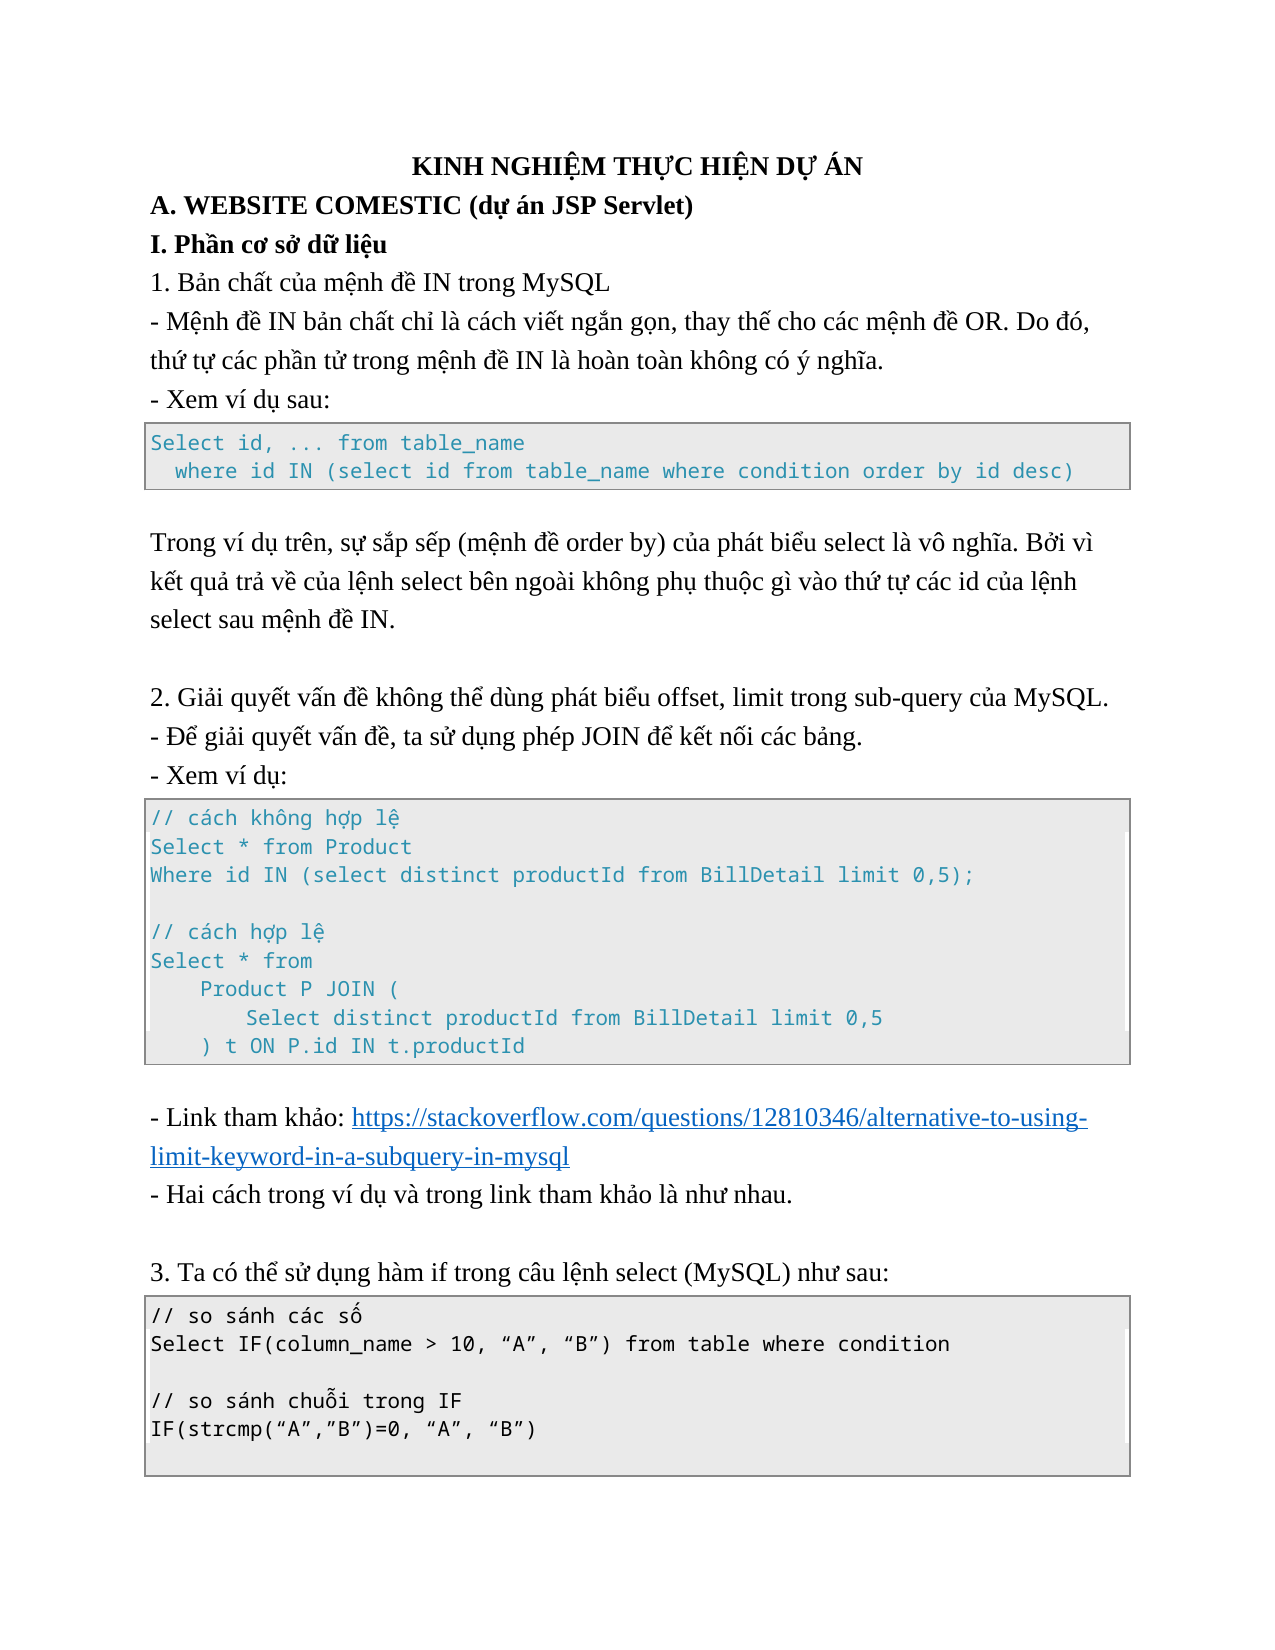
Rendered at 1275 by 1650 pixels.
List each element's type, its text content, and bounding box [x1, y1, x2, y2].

text IF(strcmp(“A”,”B”)=0, “A”, “B”) [150, 1414, 1125, 1437]
text - Mệnh đề IN bản chất chỉ là cách viết ngắn gọn, thay thế cho các mệnh đề OR. Do đó, thứ tự các phần tử trong mệnh đề IN là hoàn toàn không có ý nghĩa. [150, 305, 1125, 375]
text Select IF(column_name > 10, “A”, “B”) from table where condition [150, 1329, 1125, 1358]
text Select * from [150, 946, 1125, 974]
text - Xem ví dụ: [150, 759, 1125, 790]
text // cách hợp lệ [150, 917, 1125, 946]
text Select id, ... from table_name [146, 424, 1129, 450]
text I. Phần cơ sở dữ liệu [150, 228, 1125, 259]
text KINH NGHIỆM THỰC HIỆN DỰ ÁN [150, 150, 1125, 181]
text - Xem ví dụ sau: [150, 383, 1125, 414]
text - Hai cách trong ví dụ và trong link tham khảo là như nhau. [150, 1178, 1125, 1209]
text 3. Ta có thể sử dụng hàm if trong câu lệnh select (MySQL) như sau: [150, 1256, 1125, 1287]
text 2. Giải quyết vấn đề không thể dùng phát biểu offset, limit trong sub-query của MySQL. [150, 681, 1125, 712]
text 1. Bản chất của mệnh đề IN trong MySQL [150, 267, 1125, 298]
text Trong ví dụ trên, sự sắp sếp (mệnh đề order by) của phát biểu select là vô nghĩa. Bởi vì kết quả trả về của lệnh select bên ngoài không phụ thuộc gì vào thứ tự các id của lệnh select sau mệnh đề IN. [150, 526, 1125, 635]
text // so sánh chuỗi trong IF [150, 1386, 1125, 1414]
text - Link tham khảo: https://stackoverflow.com/questions/12810346/alternative-to-using-limit-keyword-in-a-subquery-in-mysql [150, 1101, 1125, 1171]
text Product P JOIN ( [150, 974, 1125, 1003]
text // cách không hợp lệ [146, 800, 1129, 832]
text ) t ON P.id IN t.productId [146, 1025, 1129, 1064]
text Where id IN (select distinct productId from BillDetail limit 0,5); [150, 860, 1125, 889]
text where id IN (select id from table_name where condition order by id desc) [146, 450, 1129, 489]
text // so sánh các số [146, 1297, 1129, 1329]
text - Để giải quyết vấn đề, ta sử dụng phép JOIN để kết nối các bảng. [150, 720, 1125, 751]
text Select * from Product [150, 832, 1125, 860]
text A. WEBSITE COMESTIC (dự án JSP Servlet) [150, 189, 1125, 220]
text Select distinct productId from BillDetail limit 0,5 [150, 1003, 1125, 1025]
